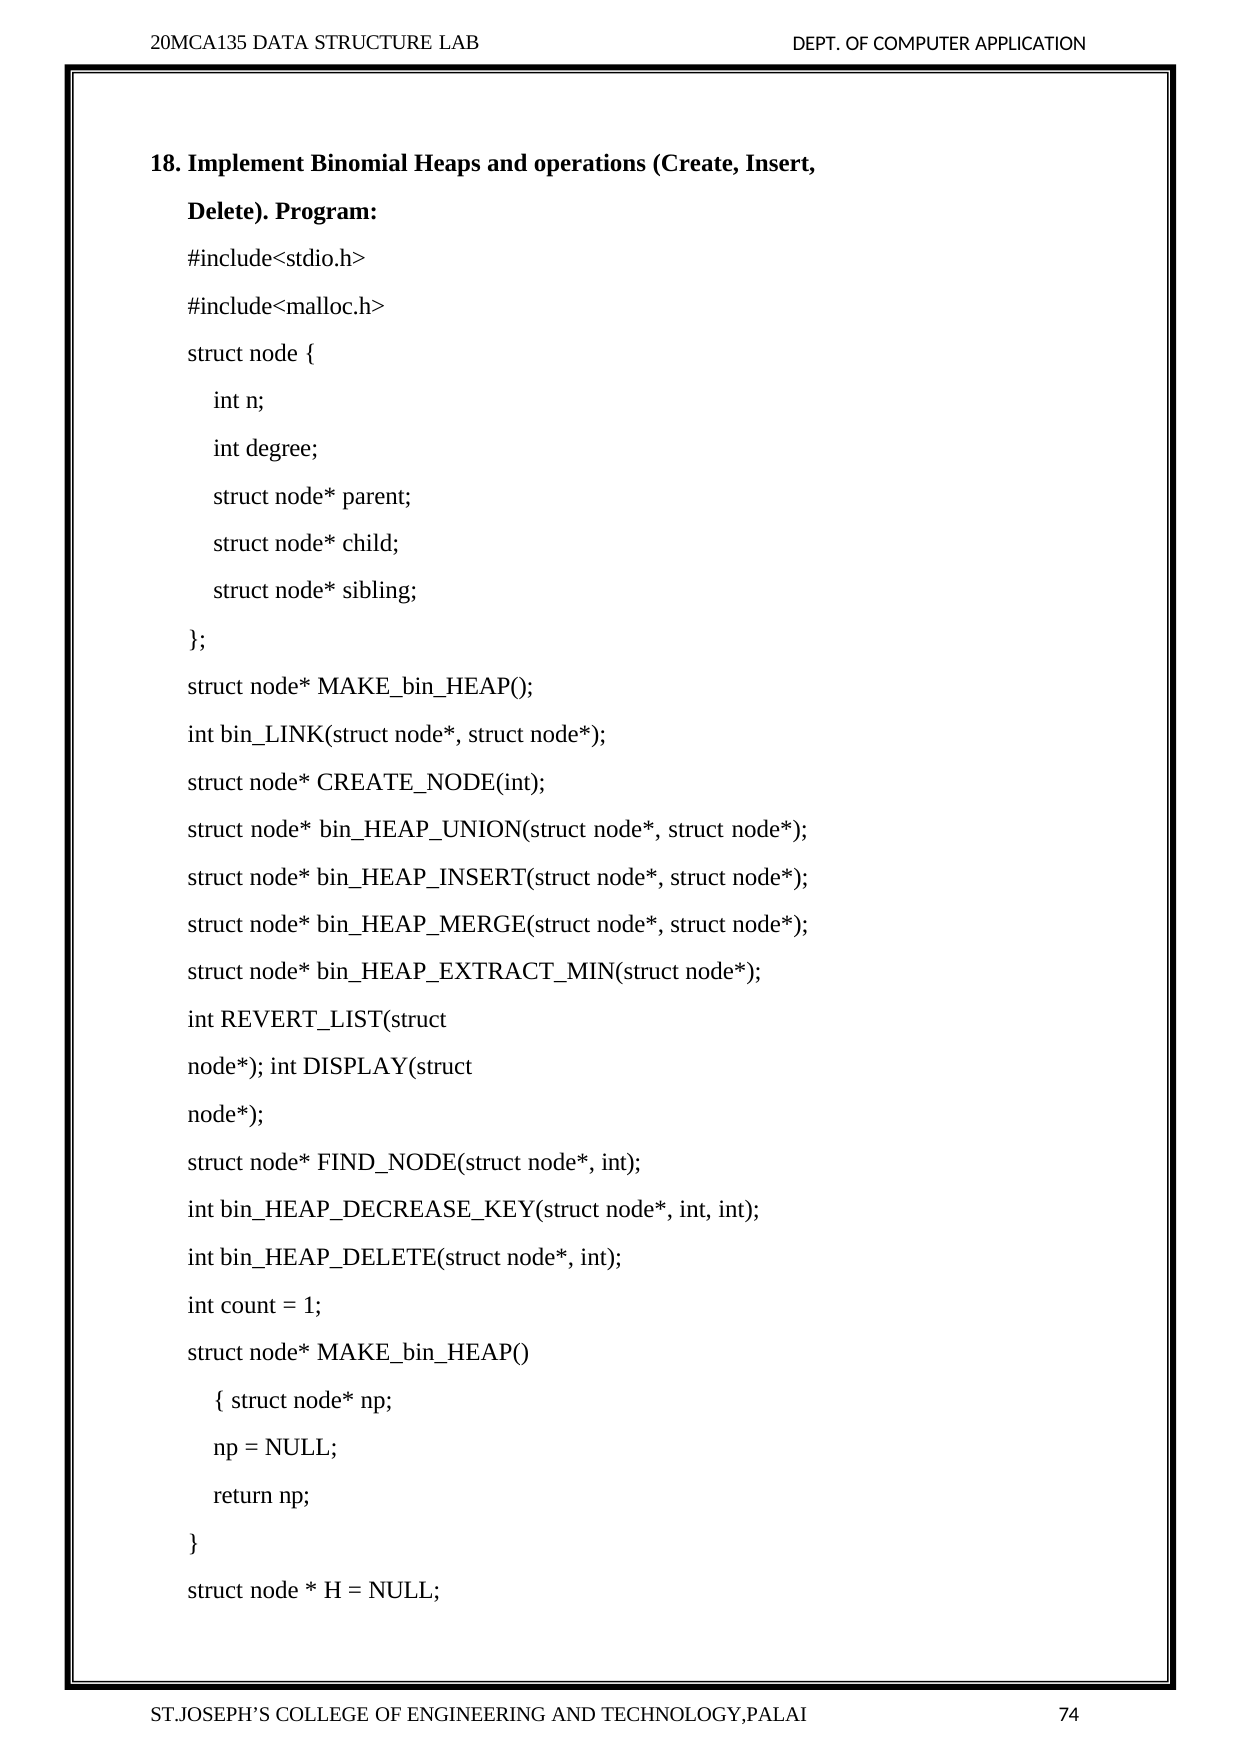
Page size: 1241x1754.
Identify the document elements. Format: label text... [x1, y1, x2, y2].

list Implement Binomial Heaps and operations (Create, Insert, Delete). Program: [150, 148, 902, 224]
text int bin_LINK(struct node*, struct node*); struct node* CREATE_NODE(int); [187, 719, 614, 796]
text int REVERT_LIST(struct node*); int DISPLAY(struct node*); [187, 1004, 528, 1128]
text }; [187, 624, 1103, 653]
text struct node* MAKE_bin_HEAP() { struct node* np; [187, 1337, 555, 1414]
text return np; [213, 1480, 1103, 1508]
text int degree; [213, 433, 1103, 462]
text int bin_HEAP_DECREASE_KEY(struct node*, int, int); int bin_HEAP_DELETE(struct node*, int); [187, 1194, 769, 1271]
text struct node * H = NULL; [187, 1575, 1103, 1604]
text } [187, 1528, 1103, 1557]
text struct node* MAKE_bin_HEAP(); [187, 671, 1103, 700]
text np = NULL; [213, 1433, 1103, 1461]
text int n; [213, 386, 1103, 414]
text #include<stdio.h> #include<malloc.h> struct node { [187, 243, 403, 367]
text struct node* FIND_NODE(struct node*, int); [187, 1147, 1103, 1176]
text int count = 1; [187, 1290, 1103, 1319]
text struct node* parent; struct node* child; struct node* sibling; [213, 481, 445, 604]
text struct node* bin_HEAP_UNION(struct node*, struct node*); struct node* bin_HEAP_INSERT(struct node*, struct node*); struct node* bin_HEAP_MERGE(struct node*, struct node*); struct node* bin_HEAP_EXTRACT_MIN(struct node*); [187, 814, 808, 985]
